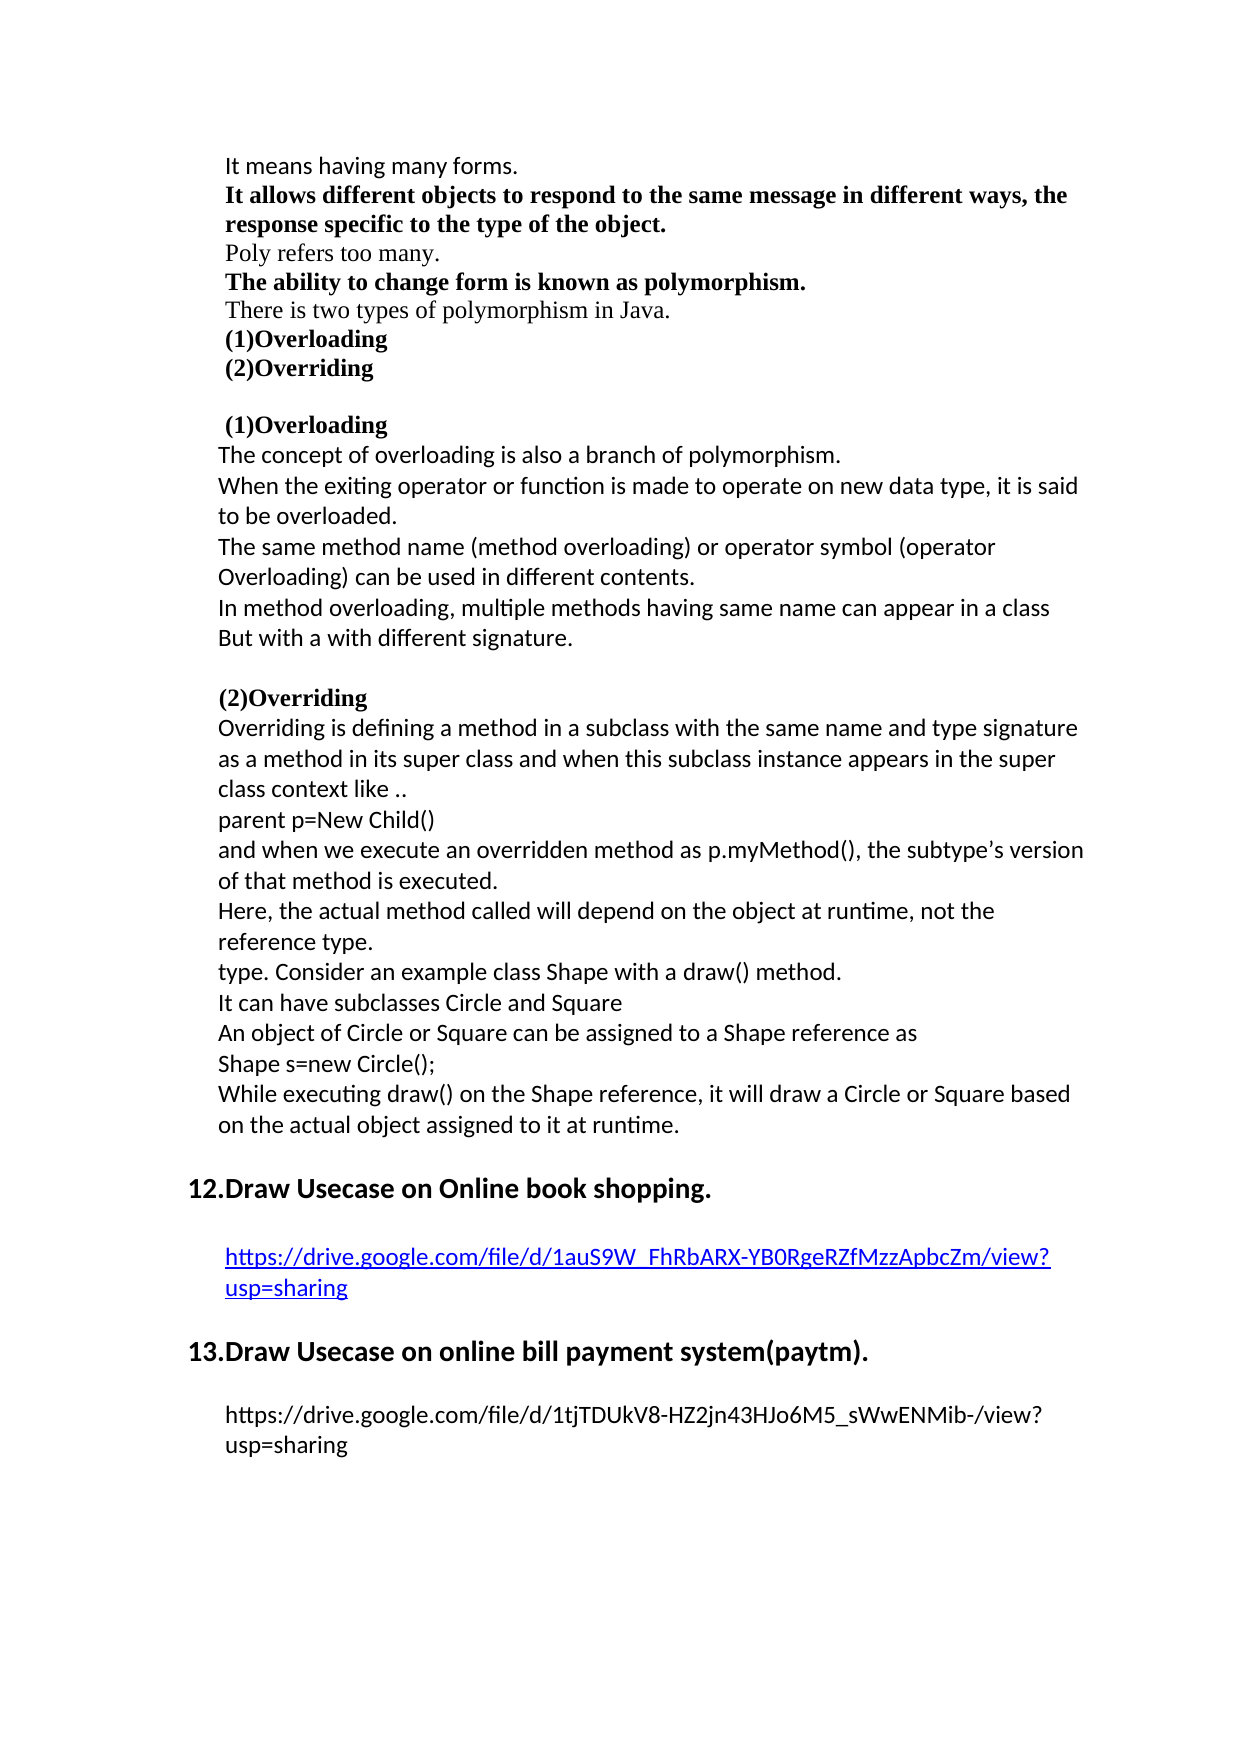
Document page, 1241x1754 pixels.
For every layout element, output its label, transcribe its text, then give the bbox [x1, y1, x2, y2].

text reference type. [150, 926, 1090, 956]
text of that method is executed. [150, 865, 1090, 895]
text The concept of overloading is also a branch of polymorphism. [150, 439, 1090, 470]
text It allows different objects to respond to the same message in different ways, the [225, 181, 1090, 209]
text Overriding is defining a method in a subclass with the same name and type signature [150, 712, 1090, 743]
text as a method in its super class and when this subclass instance appears in the super [150, 743, 1090, 773]
text on the actual object assigned to it at runtime. [150, 1109, 1090, 1139]
text There is two types of polymorphism in Java. [225, 296, 1090, 324]
text Here, the actual method called will depend on the object at runtime, not the [150, 895, 1090, 926]
text parent p=New Child() [150, 804, 1090, 834]
text and when we execute an overridden method as p.myMethod(), the subtype’s version [150, 834, 1090, 865]
text The same method name (method overloading) or operator symbol (operator [150, 531, 1090, 561]
text The ability to change form is known as polymorphism. [225, 267, 1090, 296]
text It means having many forms. [225, 150, 1090, 181]
text (2)Overriding [150, 353, 1090, 382]
text https://drive.google.com/file/d/1auS9W_FhRbARX-YB0RgeRZfMzzApbcZm/view?usp=sharing [225, 1241, 1090, 1302]
text (1)Overloading [150, 324, 1090, 353]
text Shape s=new Circle(); [150, 1048, 1090, 1078]
text to be overloaded. [150, 500, 1090, 531]
text (1)Overloading [150, 411, 1090, 439]
text response specific to the type of the object. [225, 209, 1090, 238]
text Poly refers too many. [225, 238, 1090, 267]
text An object of Circle or Square can be assigned to a Shape reference as [150, 1017, 1090, 1048]
text But with a with different signature. [150, 622, 1090, 653]
text In method overloading, multiple methods having same name can appear in a class [150, 592, 1090, 622]
list Draw Usecase on online bill payment system(paytm). [187, 1333, 1090, 1368]
list Draw Usecase on Online book shopping. [187, 1170, 1090, 1206]
text (2)Overriding [150, 683, 1090, 712]
text class context like .. [150, 773, 1090, 804]
text https://drive.google.com/file/d/1tjTDUkV8-HZ2jn43HJo6M5_sWwENMib-/view?usp=sharing [225, 1399, 1090, 1460]
text It can have subclasses Circle and Square [150, 987, 1090, 1017]
text While executing draw() on the Shape reference, it will draw a Circle or Square based [150, 1078, 1090, 1109]
text type. Consider an example class Shape with a draw() method. [150, 956, 1090, 987]
text Overloading) can be used in different contents. [150, 561, 1090, 592]
text When the exiting operator or function is made to operate on new data type, it is said [150, 470, 1090, 500]
